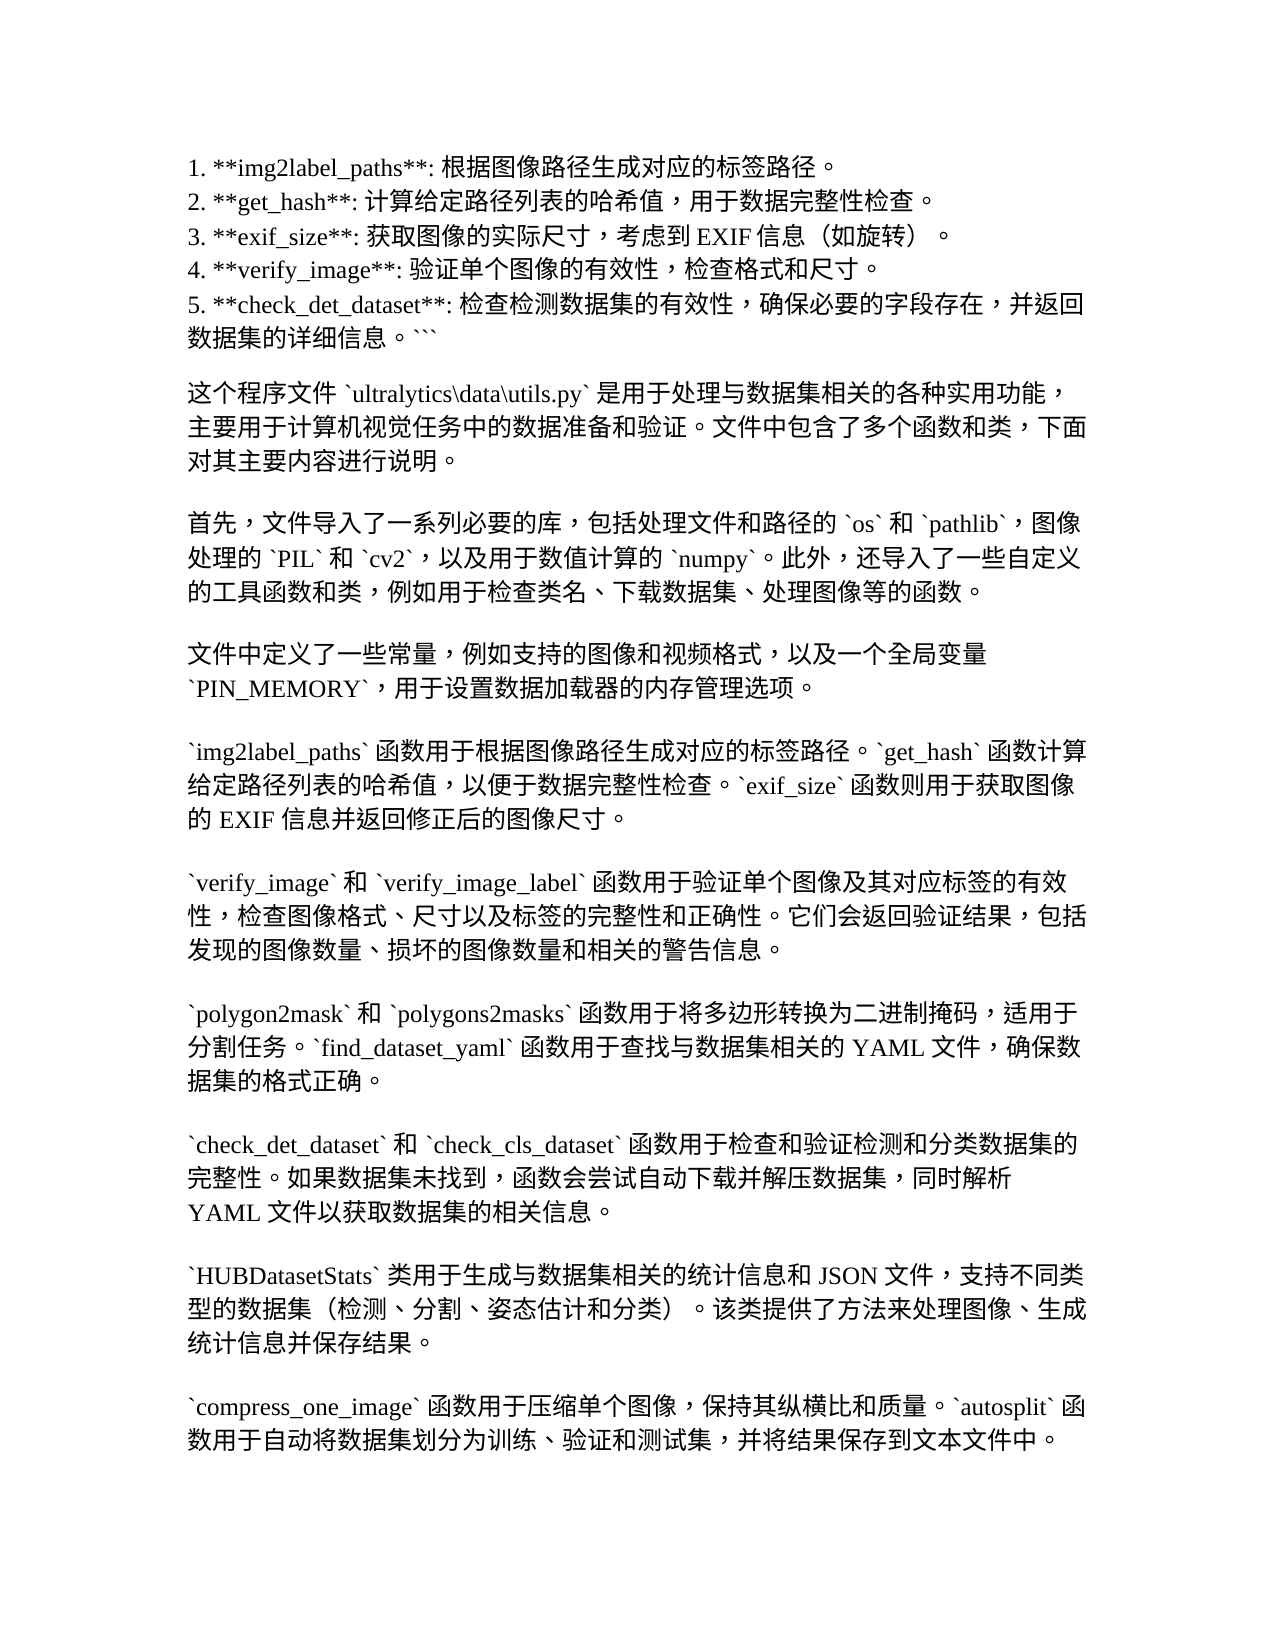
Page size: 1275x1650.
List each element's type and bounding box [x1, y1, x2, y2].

text [187, 150, 1087, 354]
text [187, 375, 1087, 1486]
